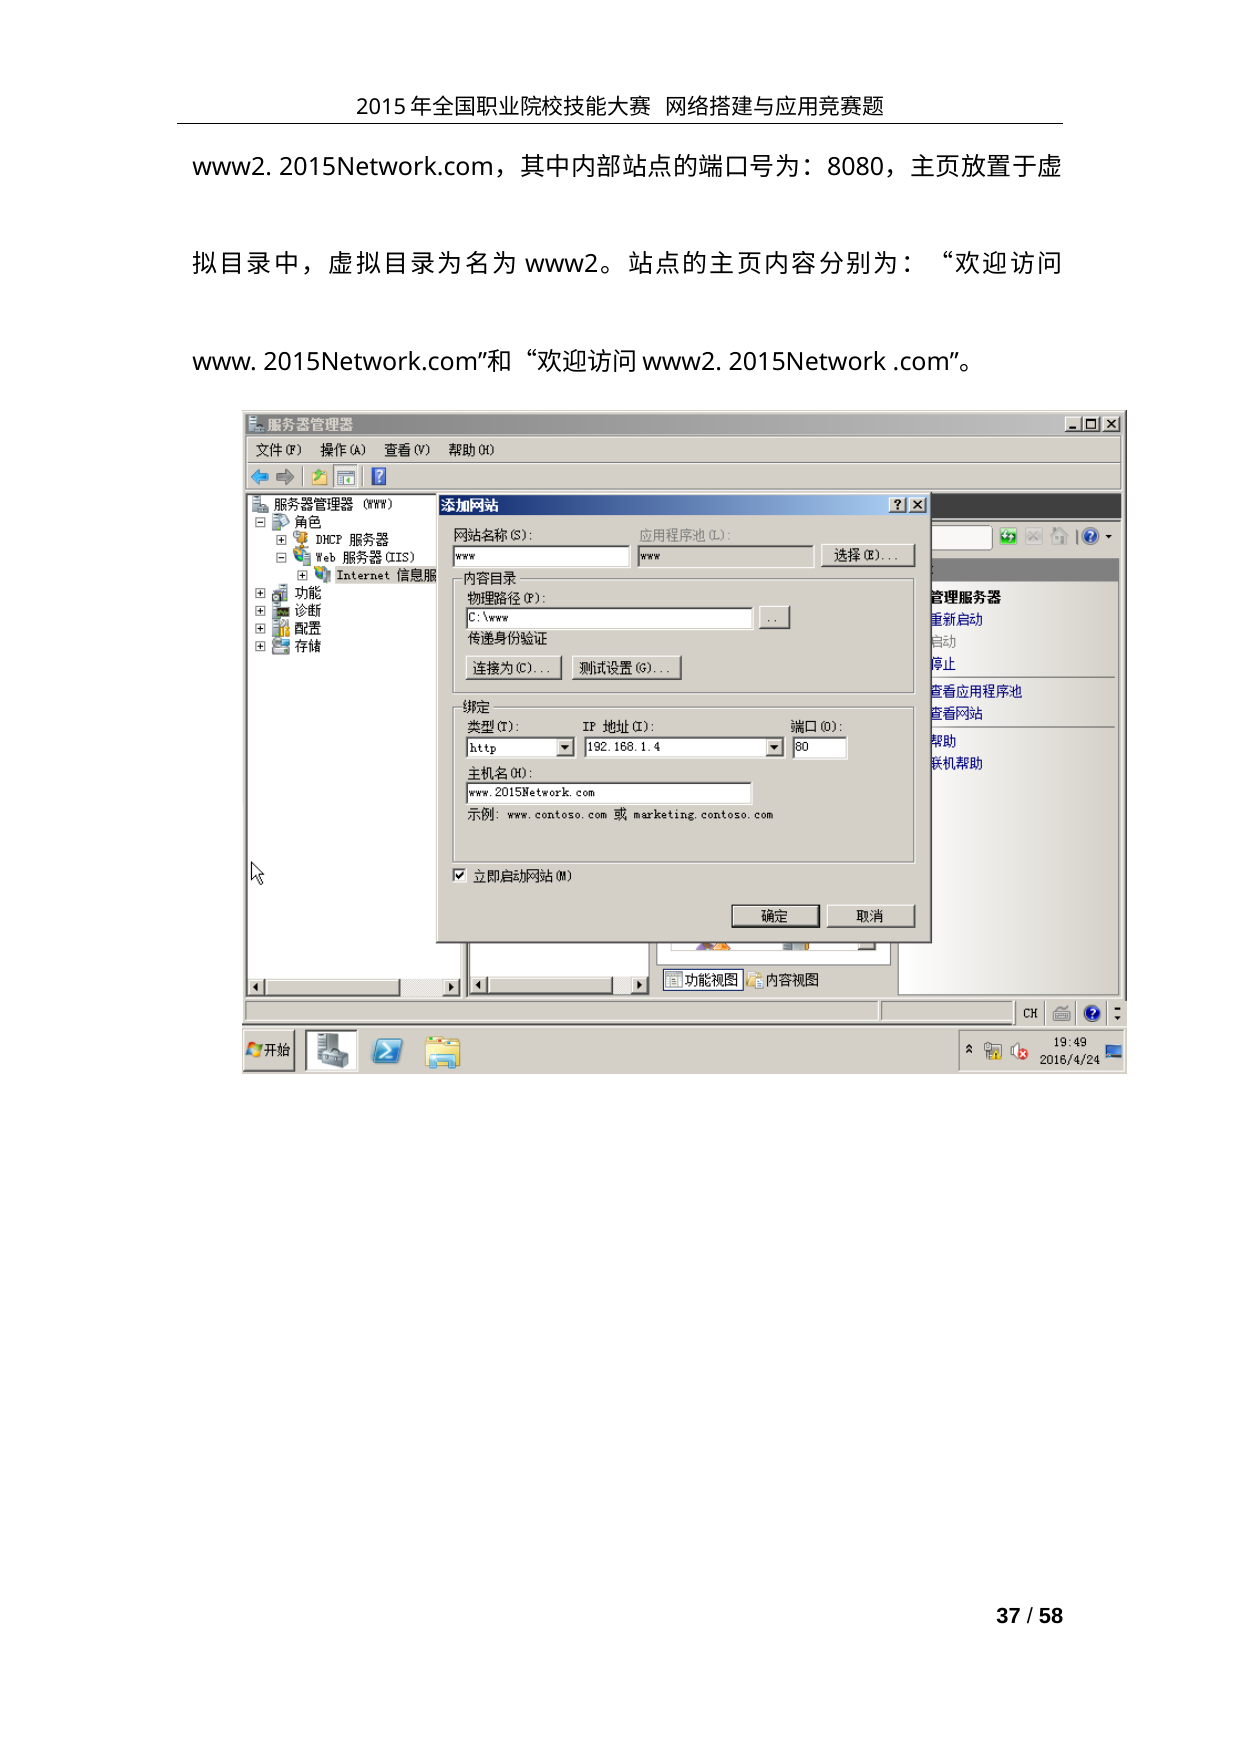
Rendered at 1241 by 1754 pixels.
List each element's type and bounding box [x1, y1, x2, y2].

picture [242, 410, 1127, 1074]
list [192, 132, 1063, 392]
